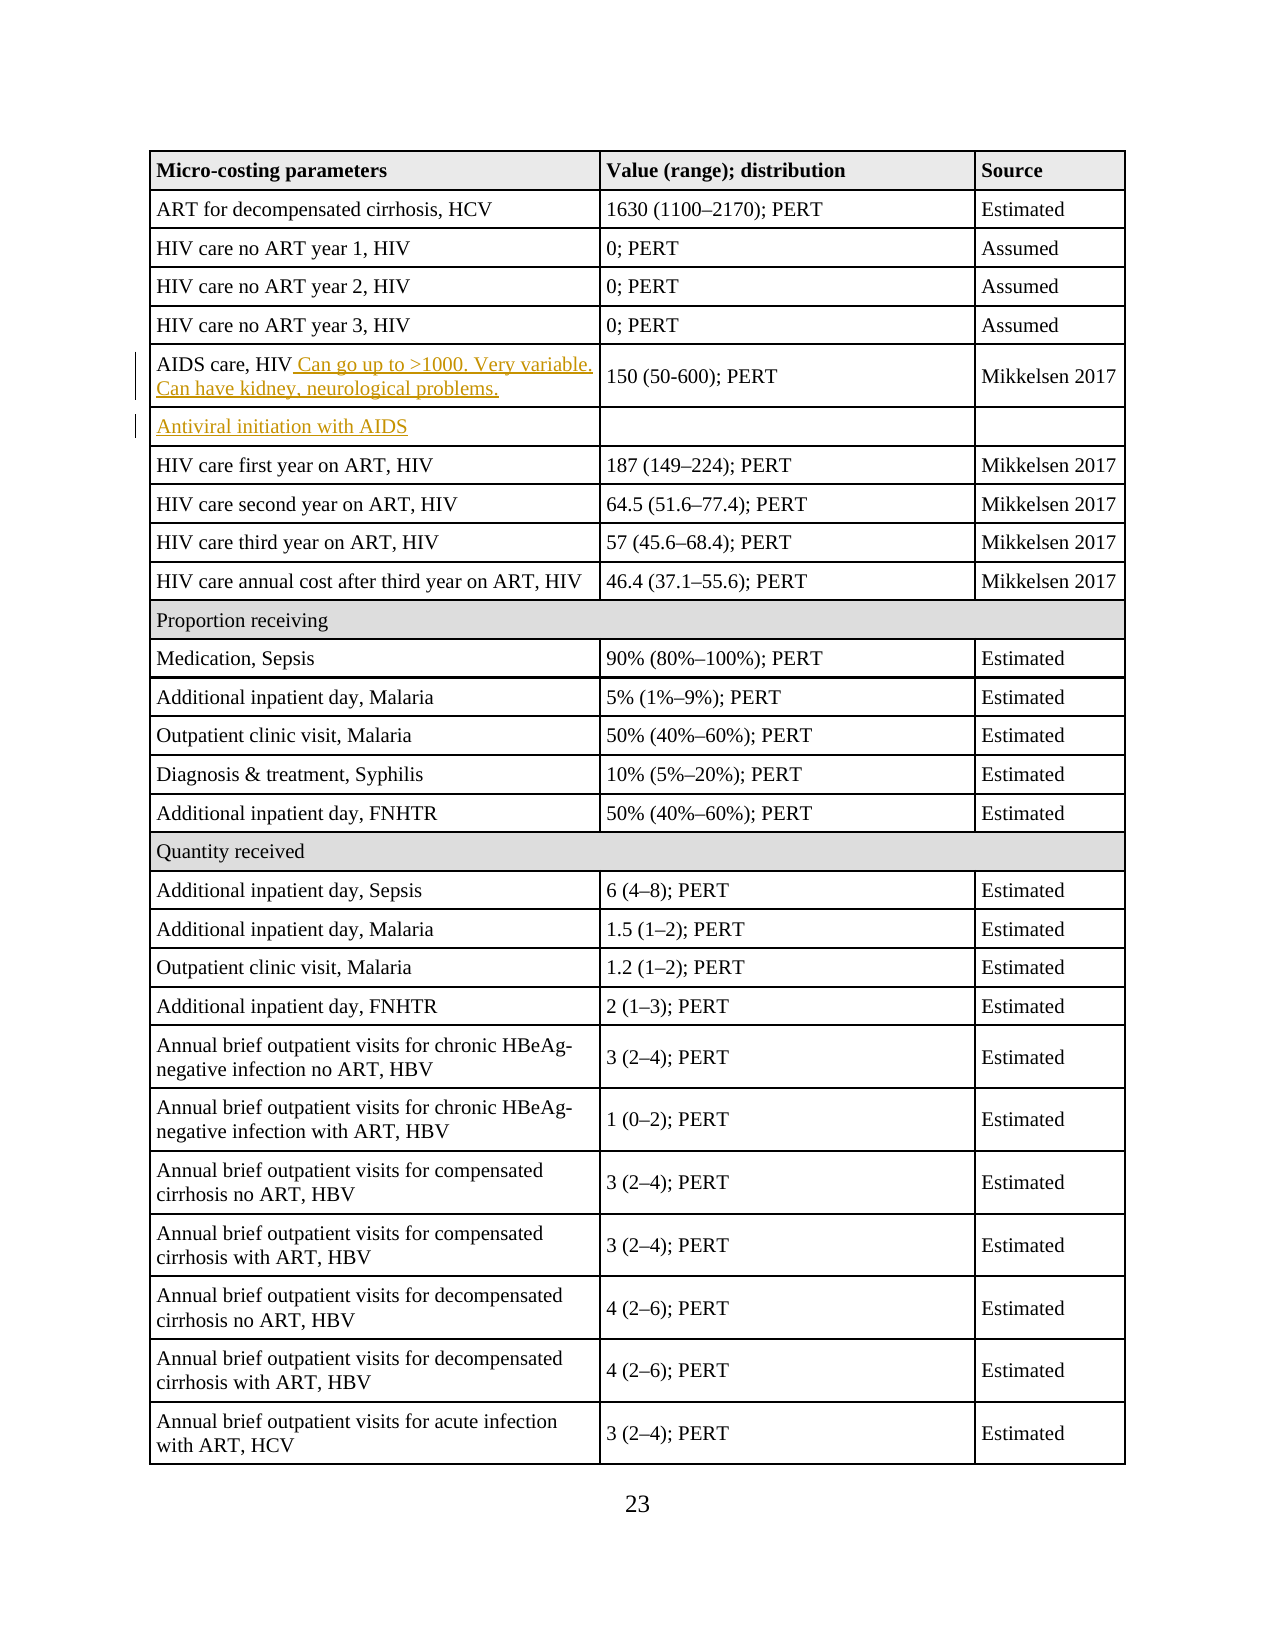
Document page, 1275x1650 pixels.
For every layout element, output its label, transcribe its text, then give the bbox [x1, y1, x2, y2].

table_cell Outpatient clinic visit, Malaria [151, 717, 599, 754]
table_header Micro-costing parameters [151, 152, 599, 189]
table_cell 3 (2–4); PERT [601, 1152, 974, 1212]
table_cell Medication, Sepsis [151, 640, 599, 676]
table_cell 6 (4–8); PERT [601, 872, 974, 908]
table_cell Estimated [976, 795, 1124, 831]
table_cell HIV care no ART year 3, HIV [151, 307, 599, 343]
table_cell 3 (2–4); PERT [601, 1403, 974, 1463]
table_cell Additional inpatient day, Sepsis [151, 872, 599, 908]
table_cell HIV care no ART year 2, HIV [151, 268, 599, 304]
table_cell Estimated [976, 756, 1124, 792]
table_cell Estimated [976, 640, 1124, 676]
table_cell AIDS care, HIV [151, 345, 599, 406]
table_cell Mikkelsen 2017 [976, 447, 1124, 483]
table_cell 3 (2–4); PERT [601, 1026, 974, 1087]
table_cell HIV care third year on ART, HIV [151, 524, 599, 561]
table_cell Annual brief outpatient visits for acute infection with ART, HCV [151, 1403, 599, 1463]
table_cell Annual brief outpatient visits for chronic HBeAg-negative infection no ART, HBV [151, 1026, 599, 1087]
table_cell Estimated [976, 949, 1124, 986]
table_cell Assumed [976, 307, 1124, 343]
table_cell Estimated [976, 910, 1124, 947]
table_cell 187 (149–224); PERT [601, 447, 974, 483]
table_cell Estimated [976, 1089, 1124, 1150]
table_cell Estimated [976, 1026, 1124, 1087]
table_cell Estimated [976, 872, 1124, 908]
table_cell Estimated [976, 1403, 1124, 1463]
table_cell Mikkelsen 2017 [976, 563, 1124, 599]
table_cell Additional inpatient day, Malaria [151, 910, 599, 947]
table_cell Estimated [976, 1277, 1124, 1338]
table_cell 2 (1–3); PERT [601, 988, 974, 1024]
table_cell Estimated [976, 717, 1124, 754]
table_cell 0; PERT [601, 268, 974, 304]
table_cell Assumed [976, 229, 1124, 266]
table_cell 1630 (1100–2170); PERT [601, 191, 974, 227]
table_cell [976, 408, 1124, 444]
table_cell Annual brief outpatient visits for compensated cirrhosis no ART, HBV [151, 1152, 599, 1212]
table_cell [601, 408, 974, 444]
table_cell 3 (2–4); PERT [601, 1215, 974, 1275]
table_cell Mikkelsen 2017 [976, 524, 1124, 561]
table_cell Outpatient clinic visit, Malaria [151, 949, 599, 986]
table_cell Estimated [976, 191, 1124, 227]
table_cell Proportion receiving [151, 601, 1124, 638]
table_cell Estimated [976, 1152, 1124, 1212]
table_cell Additional inpatient day, Malaria [151, 679, 599, 715]
table_cell Diagnosis & treatment, Syphilis [151, 756, 599, 792]
table_cell HIV care no ART year 1, HIV [151, 229, 599, 266]
table_cell Annual brief outpatient visits for chronic HBeAg-negative infection with ART, HBV [151, 1089, 599, 1150]
table_cell ART for decompensated cirrhosis, HCV [151, 191, 599, 227]
table_cell 150 (50-600); PERT [601, 345, 974, 406]
table_cell Quantity received [151, 833, 1124, 870]
table_cell Annual brief outpatient visits for decompensated cirrhosis with ART, HBV [151, 1340, 599, 1401]
table_cell Additional inpatient day, FNHTR [151, 795, 599, 831]
table_cell 5% (1%–9%); PERT [601, 679, 974, 715]
table_cell 0; PERT [601, 307, 974, 343]
table_cell Estimated [976, 1215, 1124, 1275]
table_cell Mikkelsen 2017 [976, 345, 1124, 406]
table_cell Annual brief outpatient visits for decompensated cirrhosis no ART, HBV [151, 1277, 599, 1338]
table_cell 57 (45.6–68.4); PERT [601, 524, 974, 561]
table_header Value (range); distribution [601, 152, 974, 189]
table_cell Additional inpatient day, FNHTR [151, 988, 599, 1024]
table_cell 50% (40%–60%); PERT [601, 717, 974, 754]
table_header Source [976, 152, 1124, 189]
table_cell 10% (5%–20%); PERT [601, 756, 974, 792]
table_cell 4 (2–6); PERT [601, 1277, 974, 1338]
table_cell 64.5 (51.6–77.4); PERT [601, 485, 974, 522]
table_cell 46.4 (37.1–55.6); PERT [601, 563, 974, 599]
table_cell Estimated [976, 988, 1124, 1024]
table_cell 50% (40%–60%); PERT [601, 795, 974, 831]
table_cell Assumed [976, 268, 1124, 304]
table_cell 1 (0–2); PERT [601, 1089, 974, 1150]
table_cell 1.2 (1–2); PERT [601, 949, 974, 986]
table_cell 0; PERT [601, 229, 974, 266]
table_cell HIV care first year on ART, HIV [151, 447, 599, 483]
table_cell 1.5 (1–2); PERT [601, 910, 974, 947]
table_cell 4 (2–6); PERT [601, 1340, 974, 1401]
table_cell Mikkelsen 2017 [976, 485, 1124, 522]
table_cell [151, 408, 599, 444]
table_cell 90% (80%–100%); PERT [601, 640, 974, 676]
table_cell Annual brief outpatient visits for compensated cirrhosis with ART, HBV [151, 1215, 599, 1275]
table_cell HIV care annual cost after third year on ART, HIV [151, 563, 599, 599]
table_cell HIV care second year on ART, HIV [151, 485, 599, 522]
table_cell Estimated [976, 1340, 1124, 1401]
table_cell Estimated [976, 679, 1124, 715]
